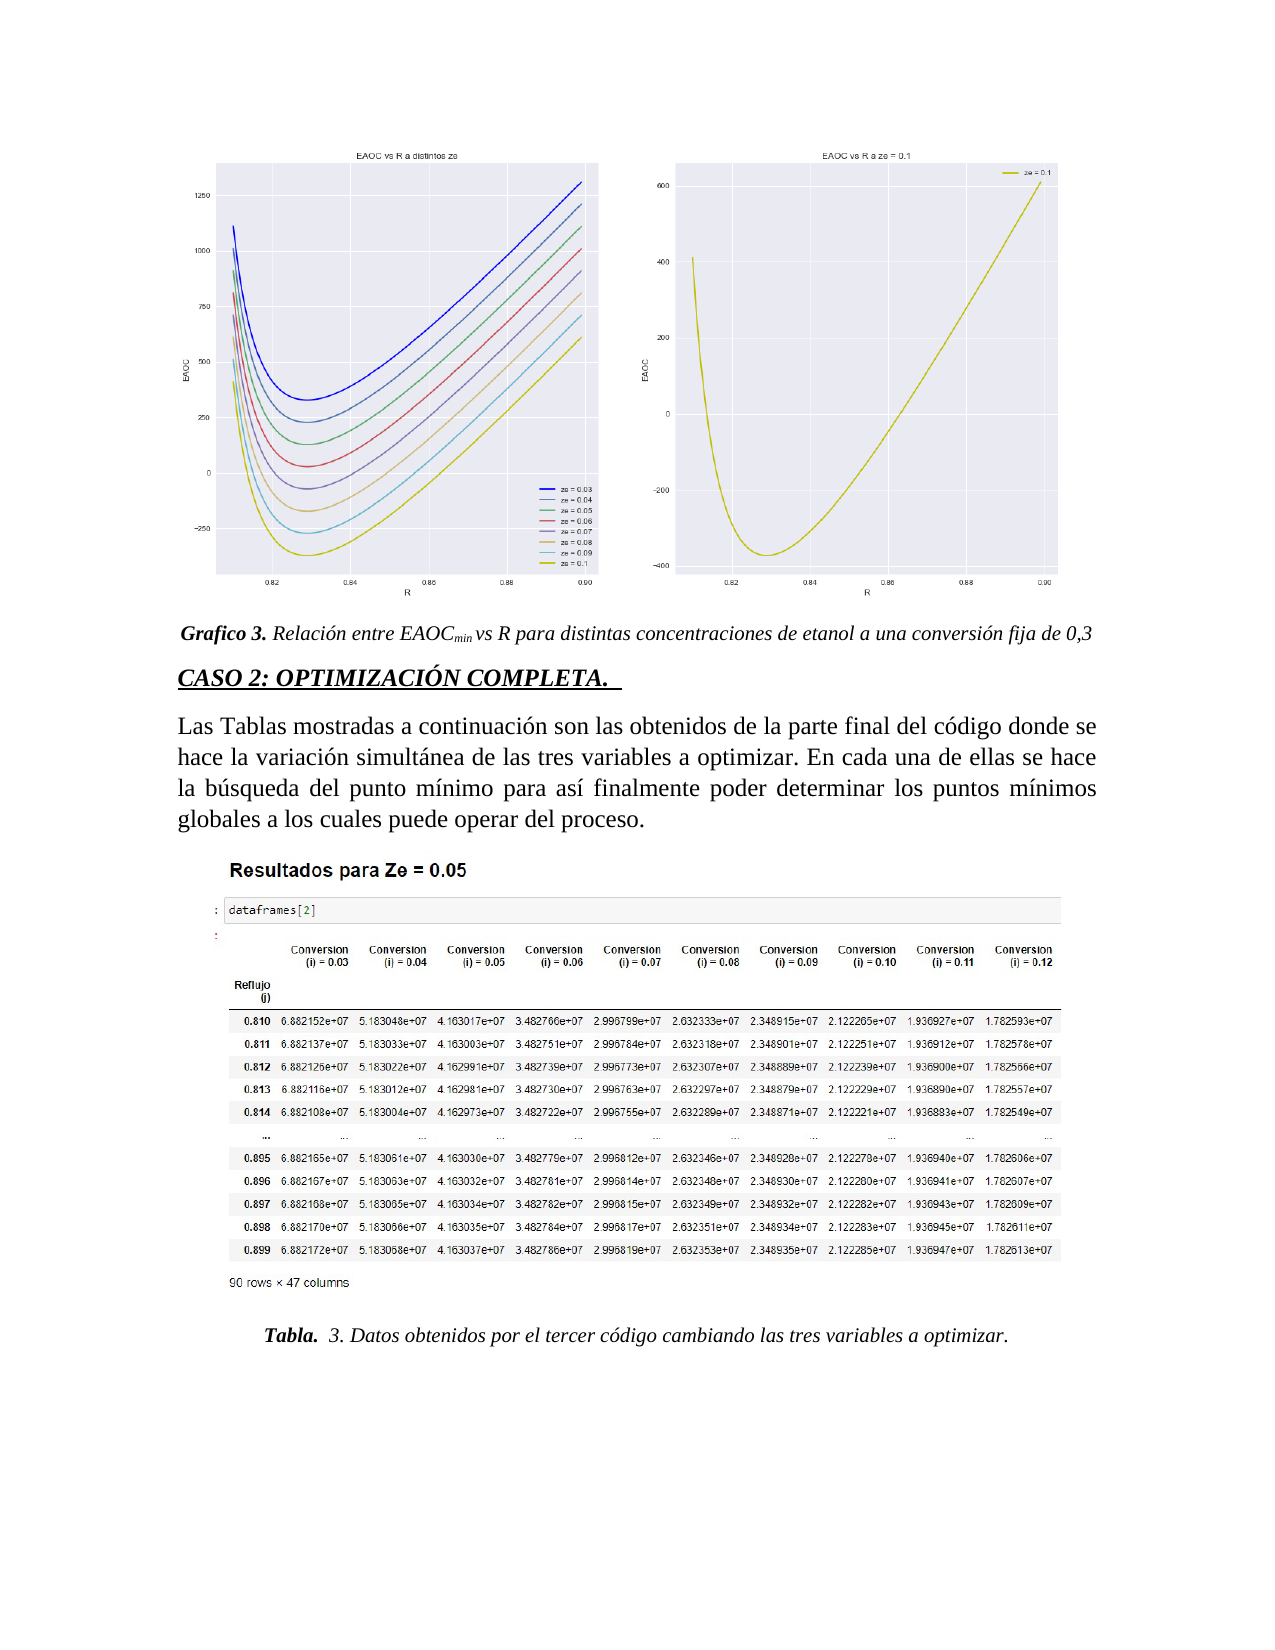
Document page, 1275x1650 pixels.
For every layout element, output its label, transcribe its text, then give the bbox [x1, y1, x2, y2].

text Las Tablas mostradas a continuación son las obtenidos de la parte final del código donde se hace la variación simultánea de las tres variables a optimizar. En cada una de ellas se hace la búsqueda del punto mínimo para así finalmente poder determinar los puntos mínimos globales a los cuales puede operar del proceso. [177, 711, 1098, 833]
text CASO 2: OPTIMIZACIÓN COMPLETA. [177, 663, 1098, 692]
text Grafico 3. Relación entre EAOCmin vs R para distintas concentraciones de etanol a una conversión fija de 0,3 [177, 621, 1098, 645]
picture [177, 147, 1063, 602]
table_header Tabla. 3. Datos obtenidos por el tercer código cambiando las tres variables a optimizar. [236, 1309, 1039, 1381]
picture [213, 851, 1062, 1291]
